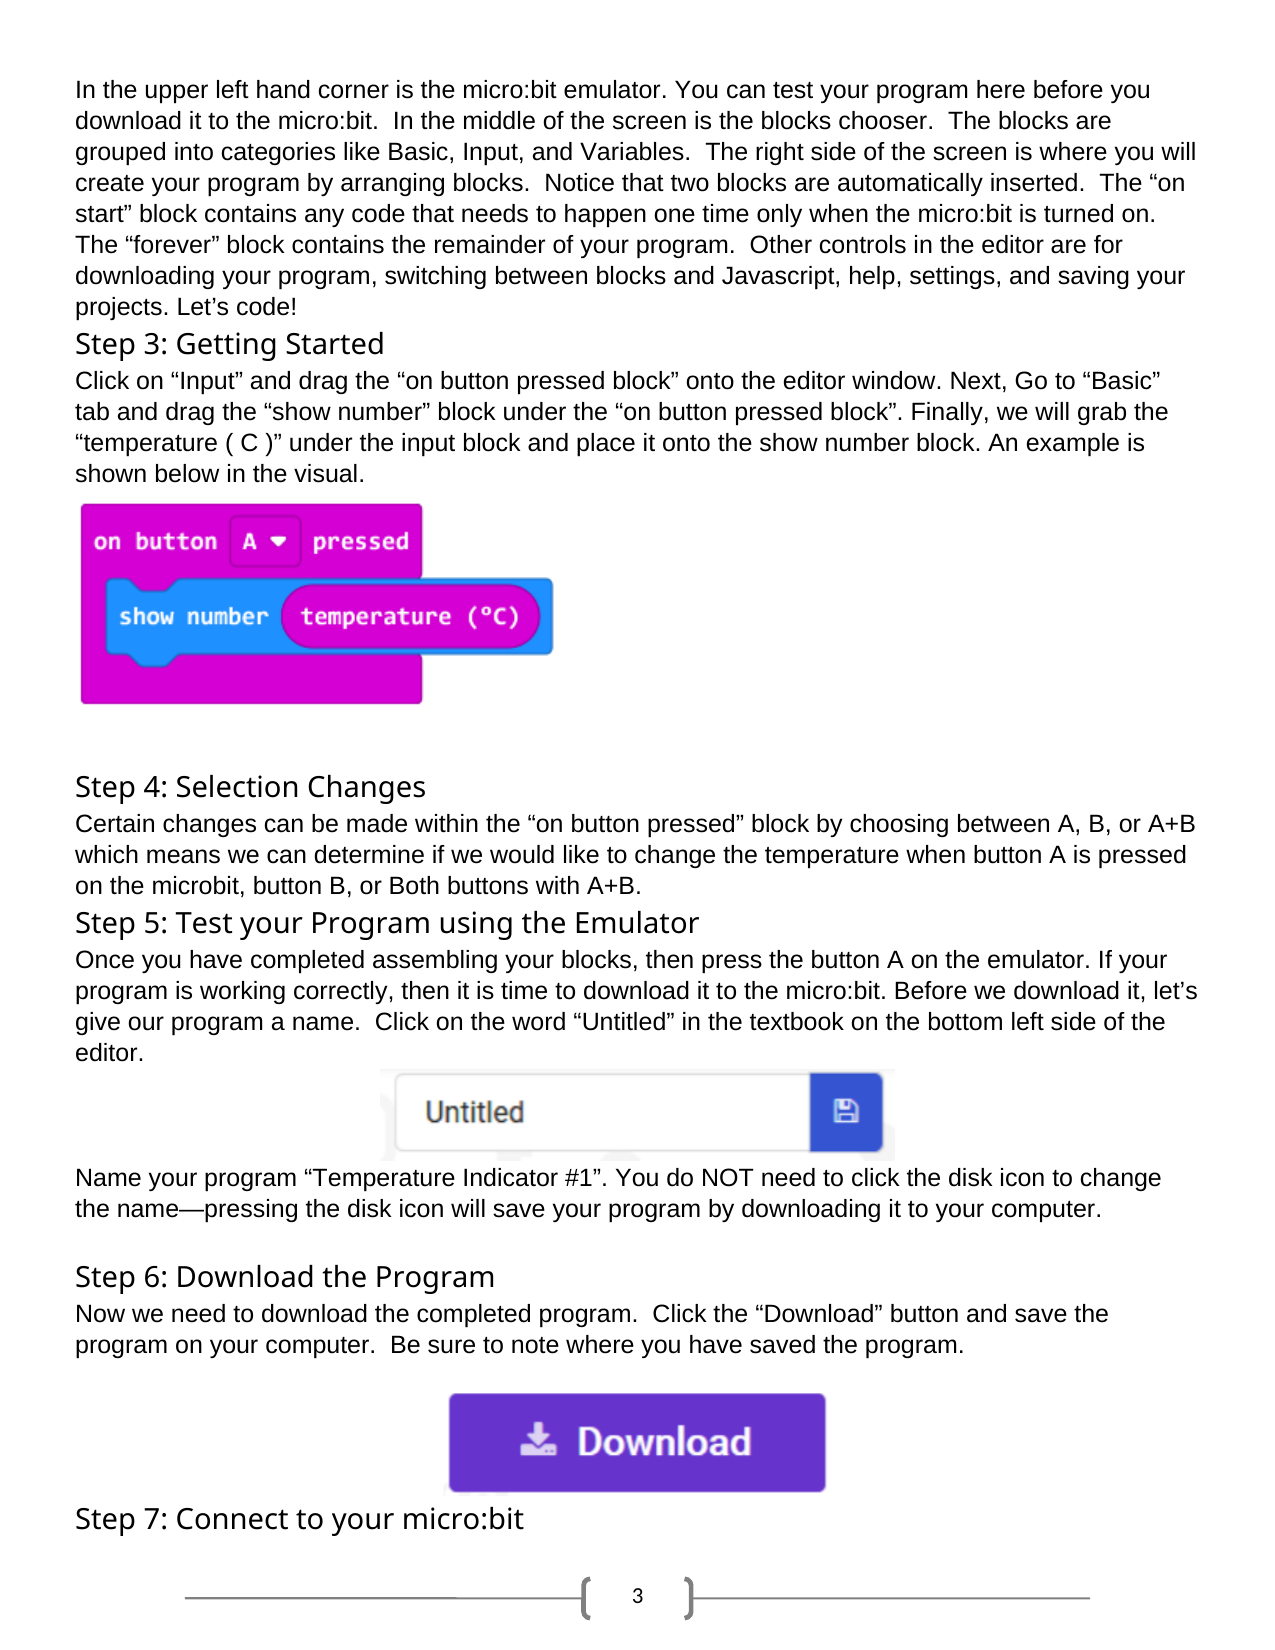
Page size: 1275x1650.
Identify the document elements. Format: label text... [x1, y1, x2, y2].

text Name your program “Temperature Indicator #1”. You do NOT need to click the disk icon to change the name—pressing the disk icon will save your program by downloading it to your computer. [75, 1163, 1200, 1222]
text Step 3: Getting Started [75, 323, 1200, 363]
text Step 4: Selection Changes [75, 766, 1200, 806]
picture [443, 1391, 832, 1496]
picture [380, 1069, 895, 1161]
text Certain changes can be made within the “on button pressed” block by choosing between A, B, or A+B which means we can determine if we would like to change the temperature when button A is pressed on the microbit, button B, or Both buttons with A+B. [75, 809, 1200, 900]
text Once you have completed assembling your blocks, then press the button A on the emulator. If your program is working correctly, then it is time to download it to the micro:bit. Before we download it, let’s give our program a name. Click on the word “Untitled” in the textbook on the bottom left side of the editor. [75, 945, 1200, 1067]
text In the upper left hand corner is the micro:bit emulator. You can test your program here before you download it to the micro:bit. In the middle of the screen is the blocks chooser. The blocks are grouped into categories like Basic, Input, and Variables. The right side of the screen is where you will create your program by arranging blocks. Notice that two blocks are automatically inserted. The “on start” block contains any code that needs to happen one time only when the micro:bit is turned on. The “forever” block contains the remainder of your program. Other controls in the editor are for downloading your program, switching between blocks and Javascript, help, settings, and saving your projects. Let’s code! [75, 75, 1200, 321]
text Click on “Input” and drag the “on button pressed block” onto the editor window. Next, Go to “Basic” tab and drag the “show number” block under the “on button pressed block”. Finally, we will grab the “temperature ( C )” under the input block and place it onto the show number block. An example is shown below in the visual. [75, 366, 1200, 488]
text Step 7: Connect to your micro:bit [75, 1498, 1200, 1538]
text Now we need to download the completed program. Click the “Download” button and save the program on your computer. Be sure to note where you have saved the program. [75, 1299, 1200, 1358]
text Step 5: Test your Program using the Emulator [75, 902, 1200, 942]
text Step 6: Download the Program [75, 1256, 1200, 1296]
